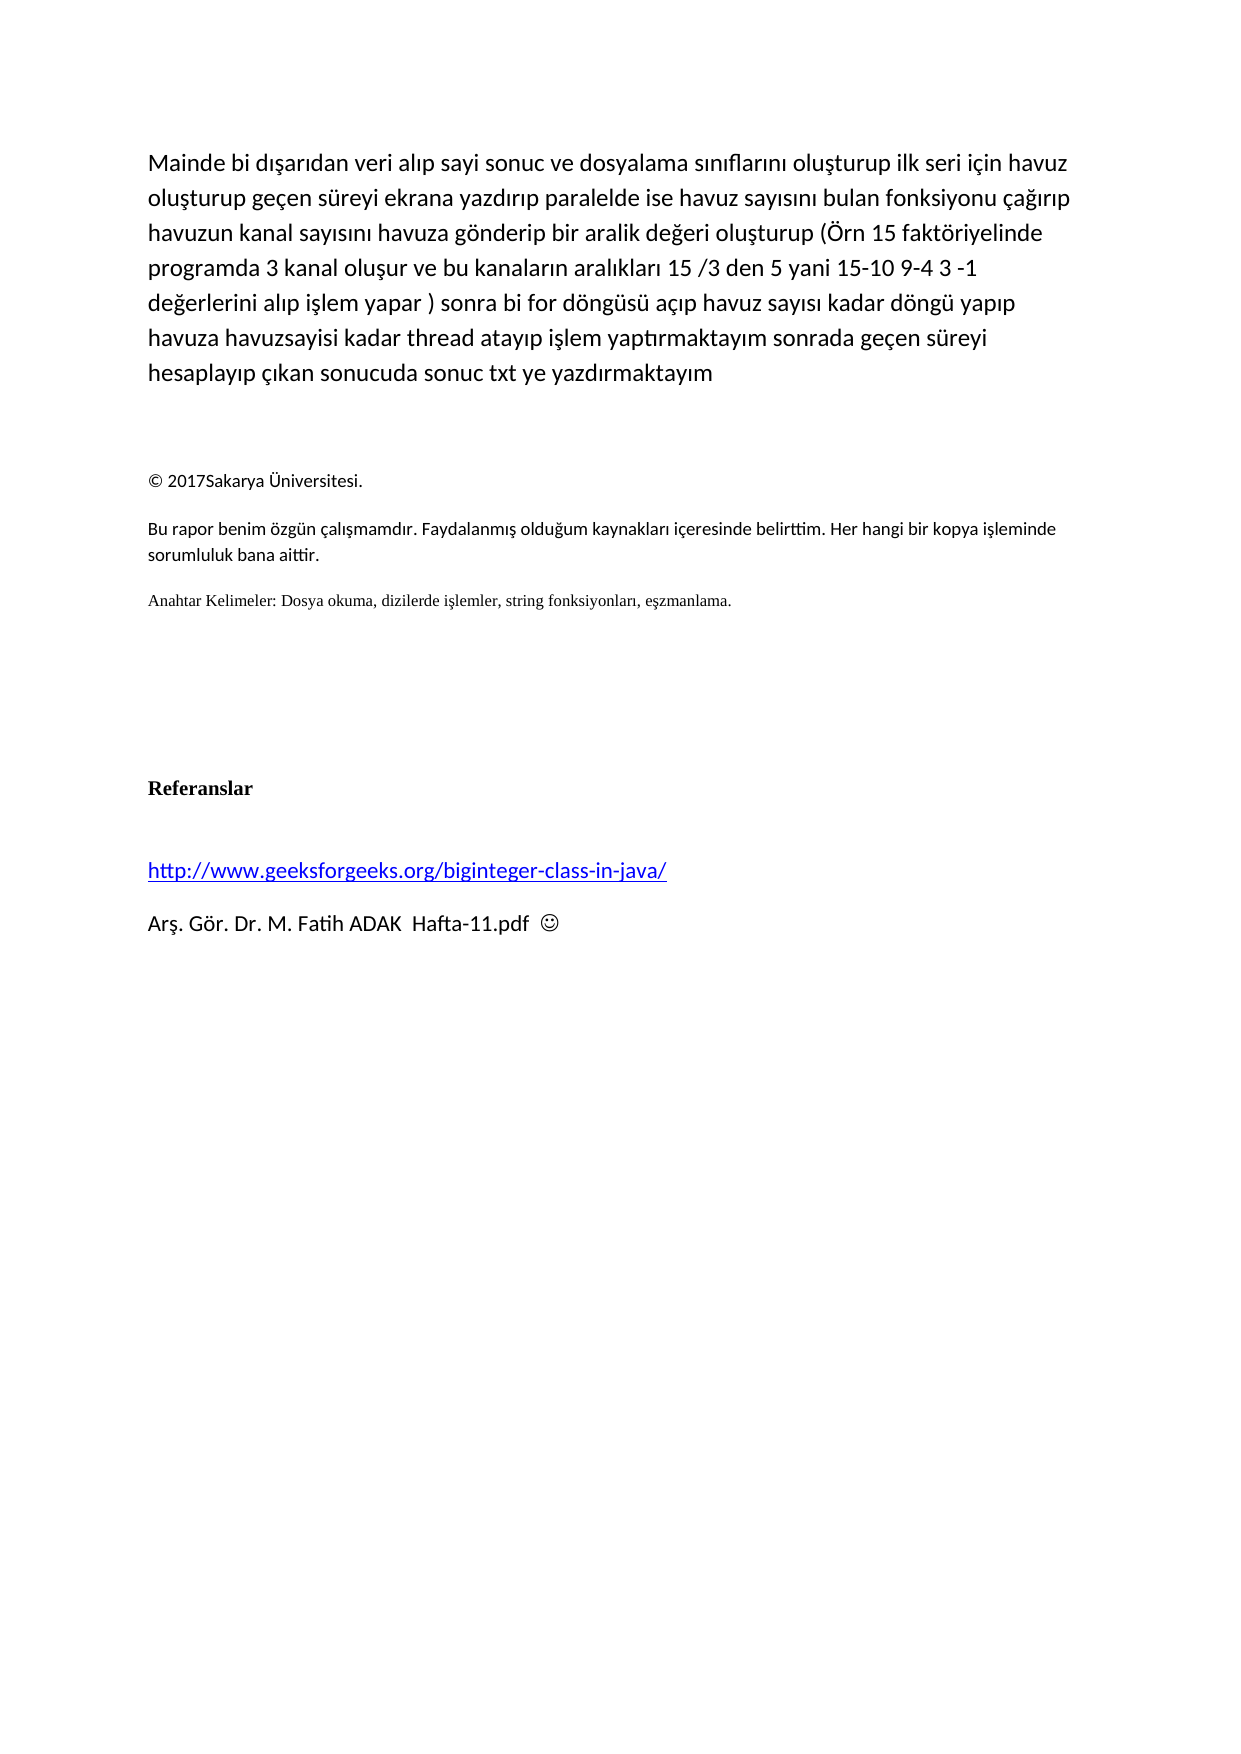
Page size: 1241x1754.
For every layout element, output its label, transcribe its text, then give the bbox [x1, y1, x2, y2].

text Mainde bi dışarıdan veri alıp sayi sonuc ve dosyalama sınıflarını oluşturup ilk seri için havuz oluşturup geçen süreyi ekrana yazdırıp paralelde ise havuz sayısını bulan fonksiyonu çağırıp havuzun kanal sayısını havuza gönderip bir aralik değeri oluşturup (Örn 15 faktöriyelinde programda 3 kanal oluşur ve bu kanaların aralıkları 15 /3 den 5 yani 15-10 9-4 3 -1 değerlerini alıp işlem yapar ) sonra bi for döngüsü açıp havuz sayısı kadar döngü yapıp havuza havuzsayisi kadar thread atayıp işlem yaptırmaktayım sonrada geçen süreyi hesaplayıp çıkan sonucuda sonuc txt ye yazdırmaktayım [148, 148, 1093, 388]
text Anahtar Kelimeler: Dosya okuma, dizilerde işlemler, string fonksiyonları, eşzmanlama. [148, 591, 1093, 610]
text Arş. Gör. Dr. M. Fatih ADAK Hafta-11.pdf [148, 909, 1093, 937]
text http://www.geeksforgeeks.org/biginteger-class-in-java/ [148, 856, 1093, 884]
text © 2017Sakarya Üniversitesi. [148, 469, 1093, 492]
text Referanslar [148, 776, 1093, 800]
text Bu rapor benim özgün çalışmamdır. Faydalanmış olduğum kaynakları içeresinde belirttim. Her hangi bir kopya işleminde sorumluluk bana aittir. [148, 517, 1093, 566]
